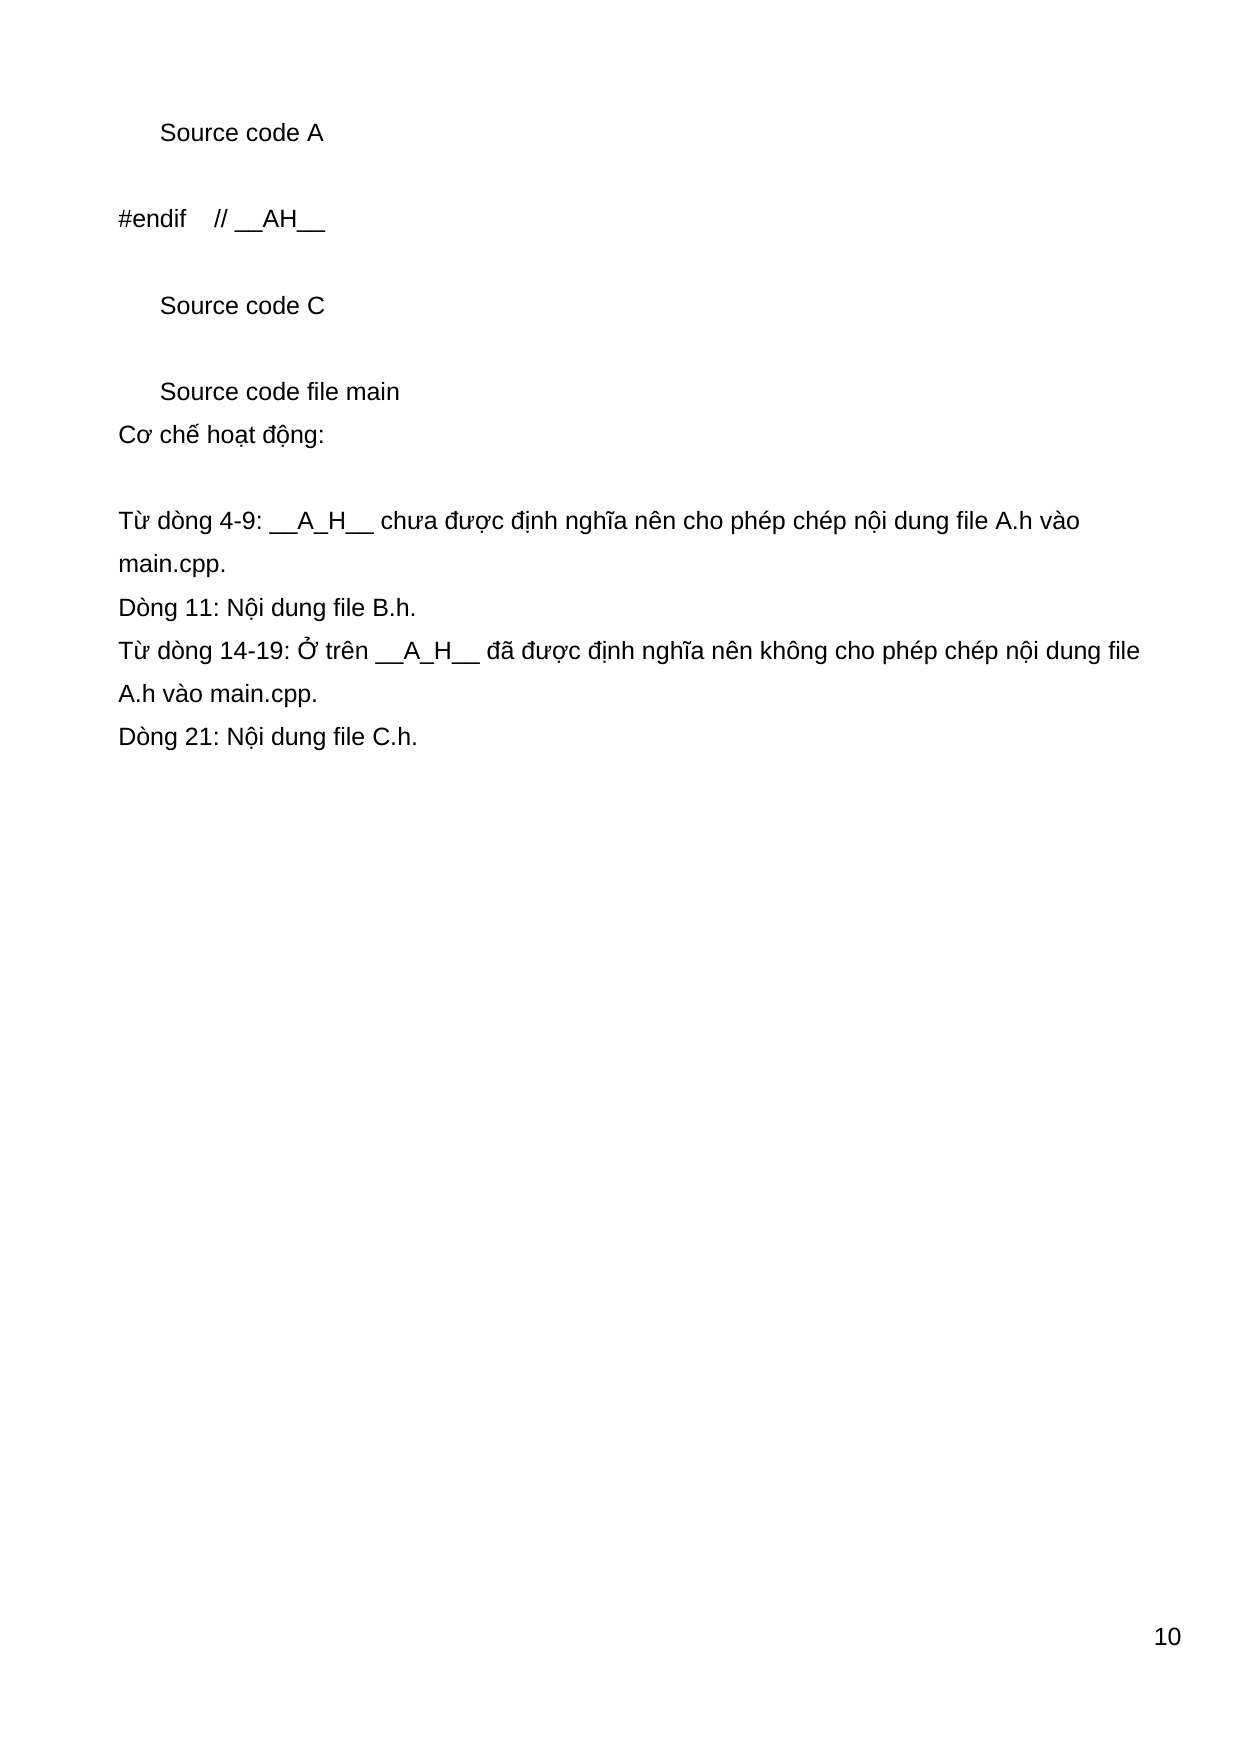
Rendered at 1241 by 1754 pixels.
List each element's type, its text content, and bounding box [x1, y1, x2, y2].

text #endif // __AH__ [118, 204, 1181, 233]
text Source code A [118, 118, 1181, 147]
text Source code file main [118, 377, 1181, 406]
text Dòng 21: Nội dung file C.h. [118, 722, 1181, 751]
text Từ dòng 14-19: Ở trên __A_H__ đã được định nghĩa nên không cho phép chép nội dung file A.h vào main.cpp. [118, 636, 1181, 707]
text Source code C [118, 291, 1181, 319]
text Cơ chế hoạt động: [118, 420, 1181, 449]
text Từ dòng 4-9: __A_H__ chưa được định nghĩa nên cho phép chép nội dung file A.h vào main.cpp. [118, 506, 1181, 578]
text Dòng 11: Nội dung file B.h. [118, 592, 1181, 621]
